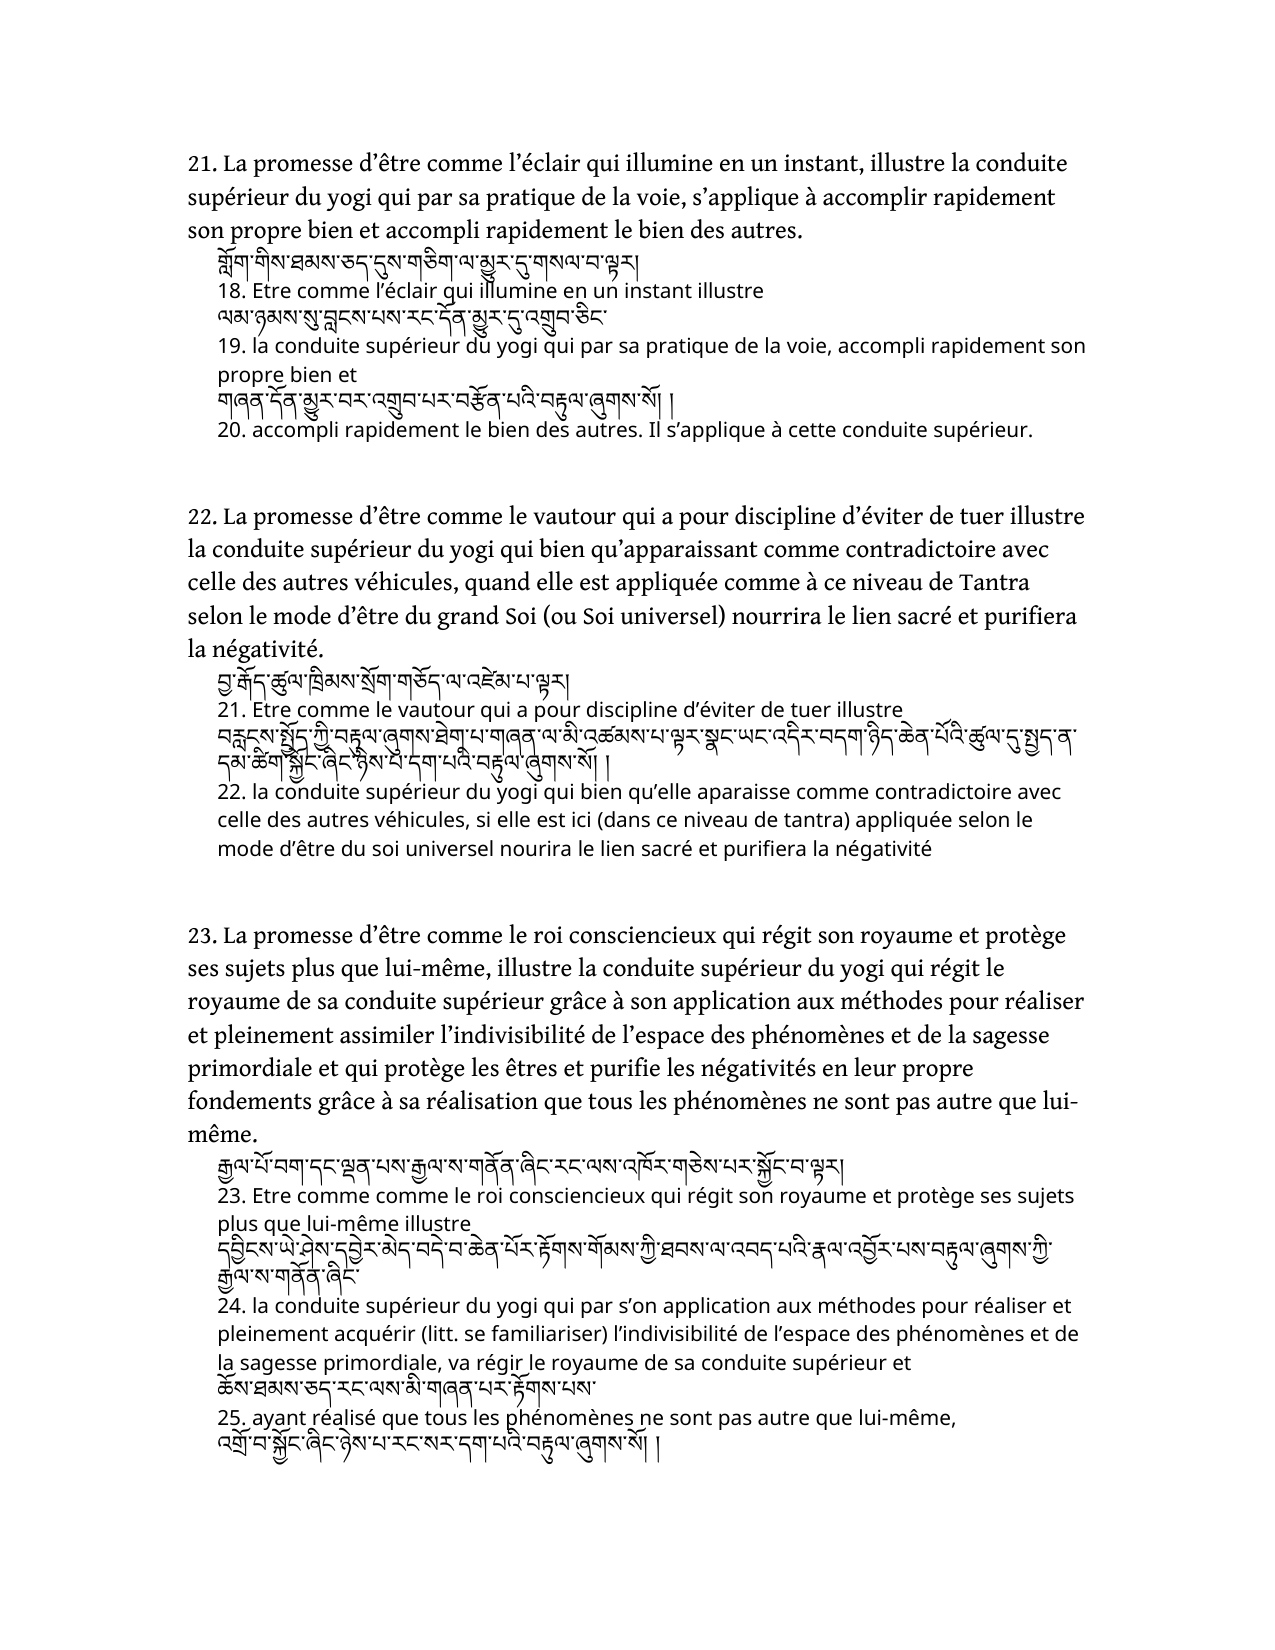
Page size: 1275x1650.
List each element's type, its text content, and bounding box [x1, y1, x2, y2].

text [217, 1154, 1087, 1458]
text བྱ་རྒོད་ཚུལ་ཁྲིམས་སྲོག་གཅོད་ལ་འཛེམ་པ་ལྟར། 21. Etre comme le vautour qui a pour discipline d’éviter de tuer illustre བརླངས་སྤྱོད་ཀྱི་བརྟུལ་ཞུགས་ཐེག་པ་གཞན་ལ་མི་འཚམས་པ་ལྟར་སྣང་ཡང་འདིར་བདག་ཉིད་ཆེན་པོའི་ཚུལ་དུ་སྤྱད་ན་དམ་ཚིག་སྐྱོང་ཞིང་ཉེས་པ་དག་པའི་བརྟུལ་ཞུགས་སོ། ། 22. la conduite supérieur du yogi qui bien qu’elle aparaisse comme contradictoire avec celle des autres véhicules, si elle est ici (dans ce niveau de tantra) appliquée selon le mode d’être du soi universel nourira le lien sacré et purifiera la négativité [217, 669, 1087, 862]
text 23. La promesse d’être comme le roi consciencieux qui régit son royaume et protège ses sujets plus que lui-même, illustre la conduite supérieur du yogi qui régit le royaume de sa conduite supérieur grâce à son application aux méthodes pour réaliser et pleinement assimiler l’indivisibilité de l’espace des phénomènes et de la sagesse primordiale et qui protège les êtres et purifie les négativités en leur propre fondements grâce à sa réalisation que tous les phénomènes ne sont pas autre que lui-même. [187, 921, 1087, 1150]
text 21. La promesse d’être comme l’éclair qui illumine en un instant, illustre la conduite supérieur du yogi qui par sa pratique de la voie, s’applique à accomplir rapidement son propre bien et accompli rapidement le bien des autres. [187, 150, 1087, 245]
text གློག་གིས་ཐམས་ཅད་དུས་གཅིག་ལ་མྱུར་དུ་གསལ་བ་ལྟར། 18. Etre comme l’éclair qui illumine en un instant illustre ལམ་ཉམས་སུ་བླངས་པས་རང་དོན་མྱུར་དུ་འགྲུབ་ཅིང་ 19. la conduite supérieur du yogi qui par sa pratique de la voie, accompli rapidement son propre bien et གཞན་དོན་མྱུར་བར་འགྲུབ་པར་བརྩོན་པའི་བརྟུལ་ཞུགས་སོ། ། 20. accompli rapidement le bien des autres. Il s’applique à cette conduite supérieur. [217, 250, 1087, 443]
text 22. La promesse d’être comme le vautour qui a pour discipline d’éviter de tuer illustre la conduite supérieur du yogi qui bien qu’apparaissant comme contradictoire avec celle des autres véhicules, quand elle est appliquée comme à ce niveau de Tantra selon le mode d’être du grand Soi (ou Soi universel) nourrira le lien sacré et purifiera la négativité. [187, 502, 1087, 664]
